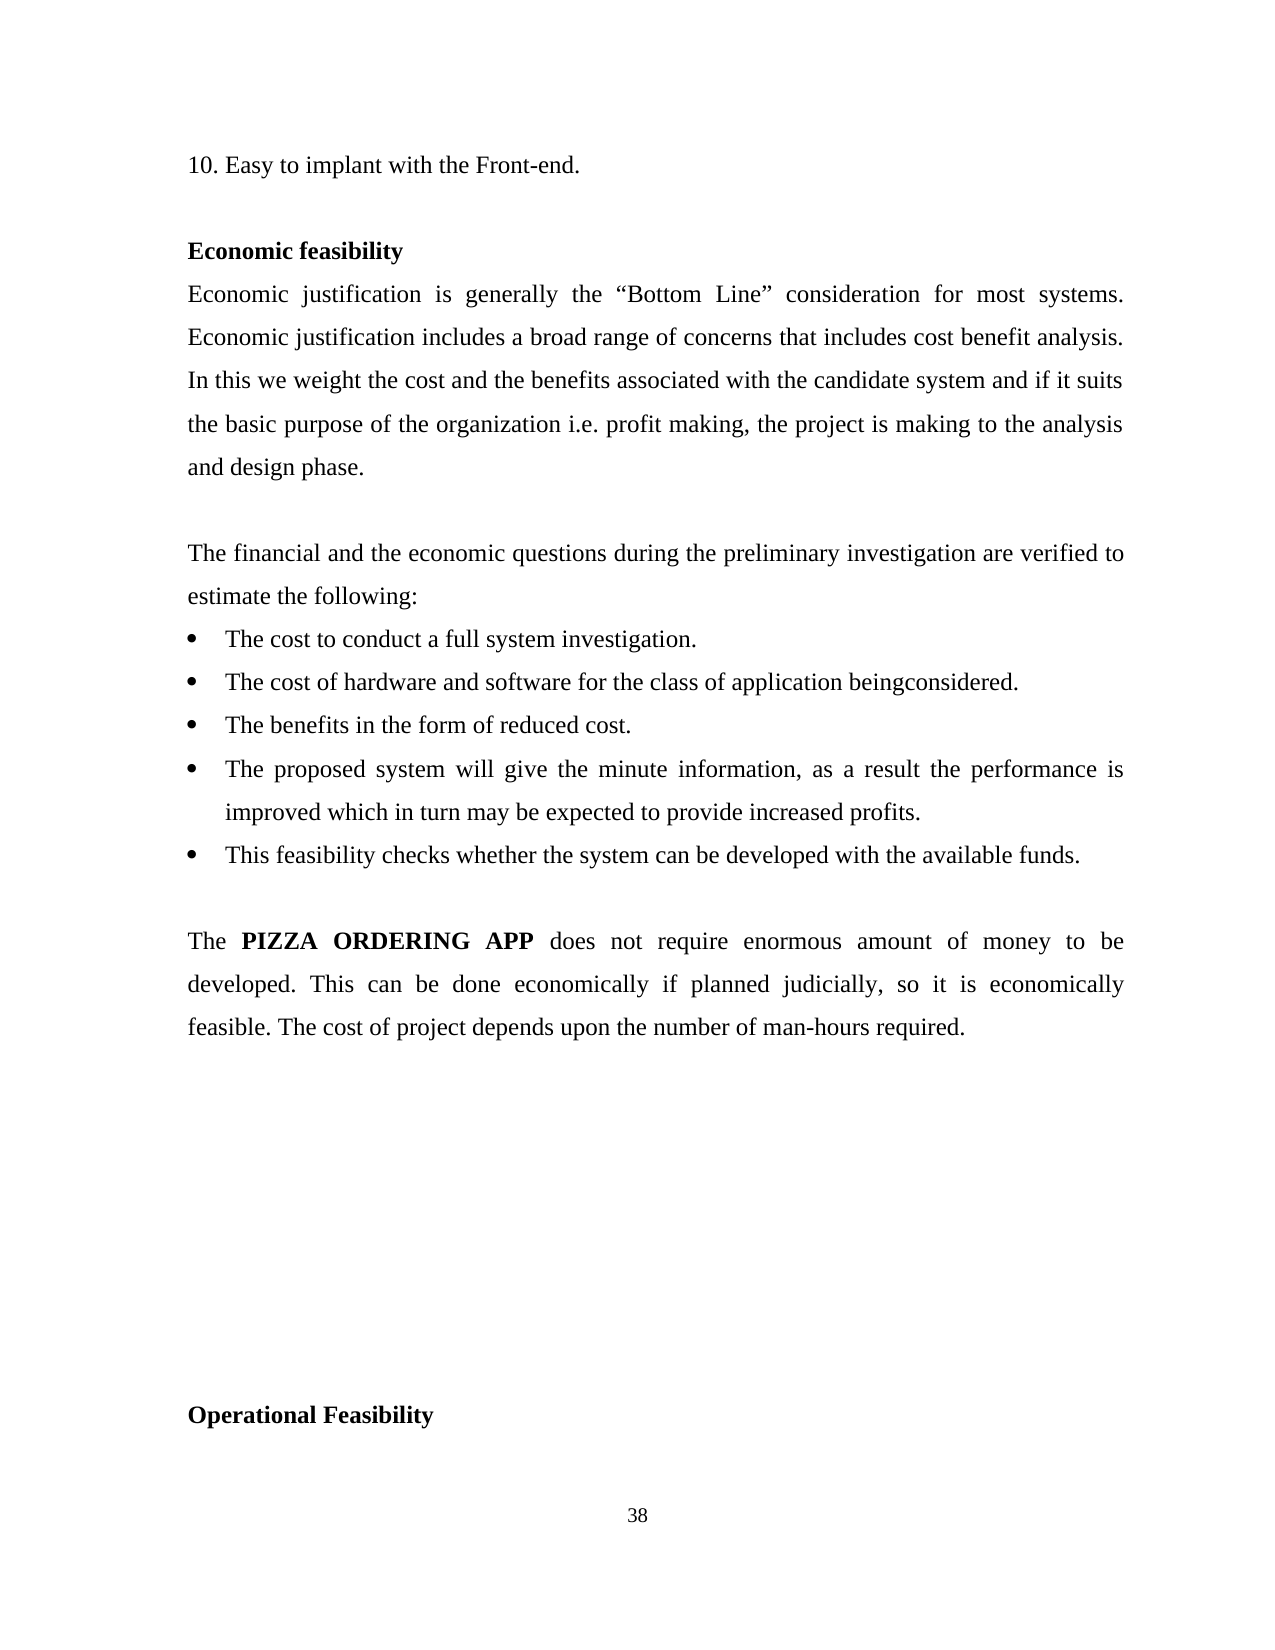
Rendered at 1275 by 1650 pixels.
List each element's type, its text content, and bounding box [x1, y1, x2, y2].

list The cost of hardware and software for the class of application beingconsidered. [187, 667, 1125, 696]
text Operational Feasibility [187, 1401, 1125, 1429]
list The cost to conduct a full system investigation. [187, 624, 1125, 653]
text The PIZZA ORDERING APP does not require enormous amount of money to be developed. This can be done economically if planned judicially, so it is economically feasible. The cost of project depends upon the number of man-hours required. [187, 926, 1125, 1041]
list The proposed system will give the minute information, as a result the performance is improved which in turn may be expected to provide increased profits. [187, 754, 1125, 826]
text The financial and the economic questions during the preliminary investigation are verified to estimate the following: [187, 538, 1125, 610]
text Economic feasibility [187, 236, 1125, 265]
list The benefits in the form of reduced cost. [187, 711, 1125, 739]
text 10. Easy to implant with the Front-end. [187, 150, 1125, 179]
text Economic justification is generally the “Bottom Line” consideration for most systems. Economic justification includes a broad range of concerns that includes cost benefit analysis. In this we weight the cost and the benefits associated with the candidate system and if it suits the basic purpose of the organization i.e. profit making, the project is making to the analysis and design phase. [187, 279, 1125, 481]
list This feasibility checks whether the system can be developed with the available funds. [187, 840, 1125, 869]
